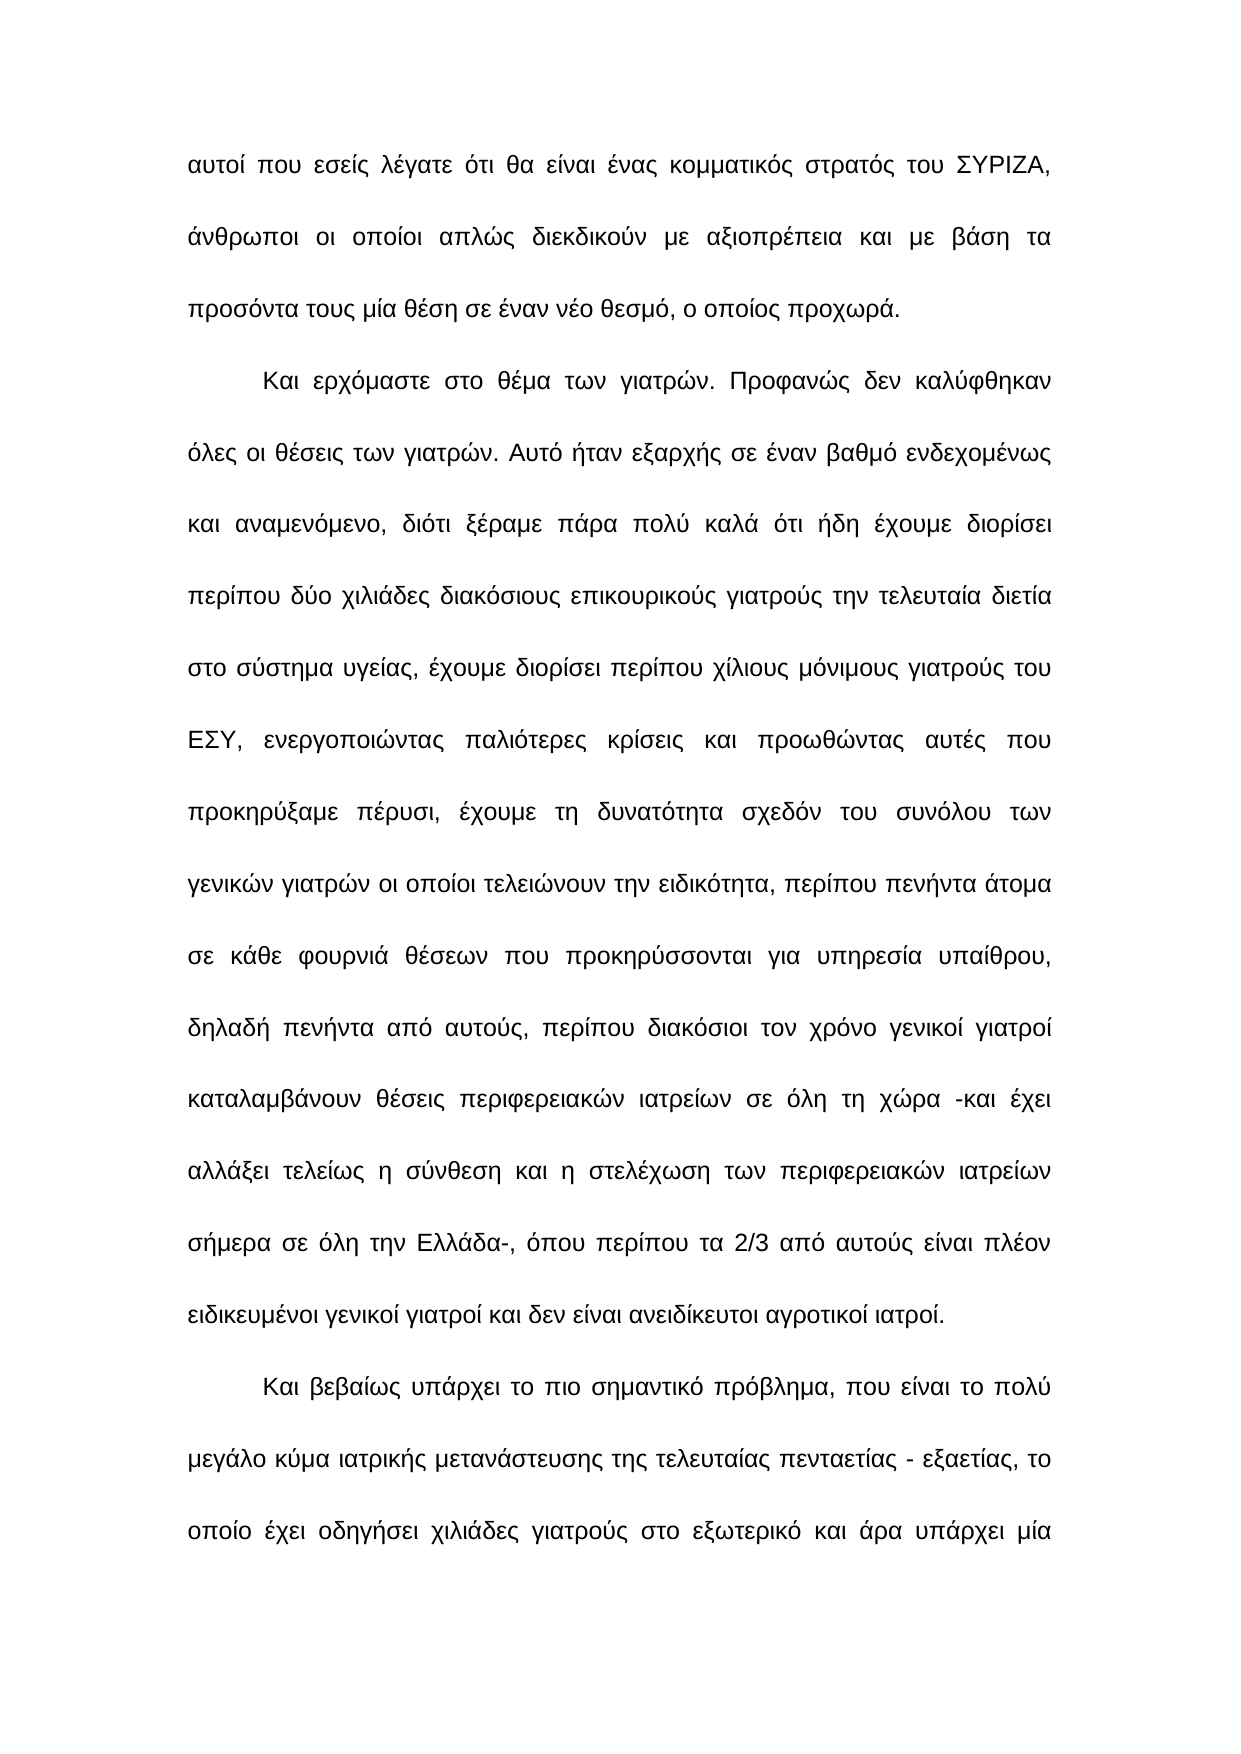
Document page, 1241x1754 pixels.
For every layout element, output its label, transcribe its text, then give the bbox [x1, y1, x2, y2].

text Και ερχόμαστε στο θέμα των γιατρών. Προφανώς δεν καλύφθηκαν όλες οι θέσεις των γιατρών. Αυτό ήταν εξαρχής σε έναν βαθμό ενδεχομένως και αναμενόμενο, διότι ξέραμε πάρα πολύ καλά ότι ήδη έχουμε διορίσει περίπου δύο χιλιάδες διακόσιους επικουρικούς γιατρούς την τελευταία διετία στο σύστημα υγείας, έχουμε διορίσει περίπου χίλιους μόνιμους γιατρούς του ΕΣΥ, ενεργοποιώντας παλιότερες κρίσεις και προωθώντας αυτές που προκηρύξαμε πέρυσι, έχουμε τη δυνατότητα σχεδόν του συνόλου των γενικών γιατρών οι οποίοι τελειώνουν την ειδικότητα, περίπου πενήντα άτομα σε κάθε φουρνιά θέσεων που προκηρύσσονται για υπηρεσία υπαίθρου, δηλαδή πενήντα από αυτούς, περίπου διακόσιοι τον χρόνο γενικοί γιατροί καταλαμβάνουν θέσεις περιφερειακών ιατρείων σε όλη τη χώρα -και έχει αλλάξει τελείως η σύνθεση και η στελέχωση των περιφερειακών ιατρείων σήμερα σε όλη την Ελλάδα-, όπου περίπου τα 2/3 από αυτούς είναι πλέον ειδικευμένοι γενικοί γιατροί και δεν είναι ανειδίκευτοι αγροτικοί ιατροί. [187, 366, 1053, 1329]
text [187, 1372, 1053, 1544]
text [187, 150, 1053, 322]
